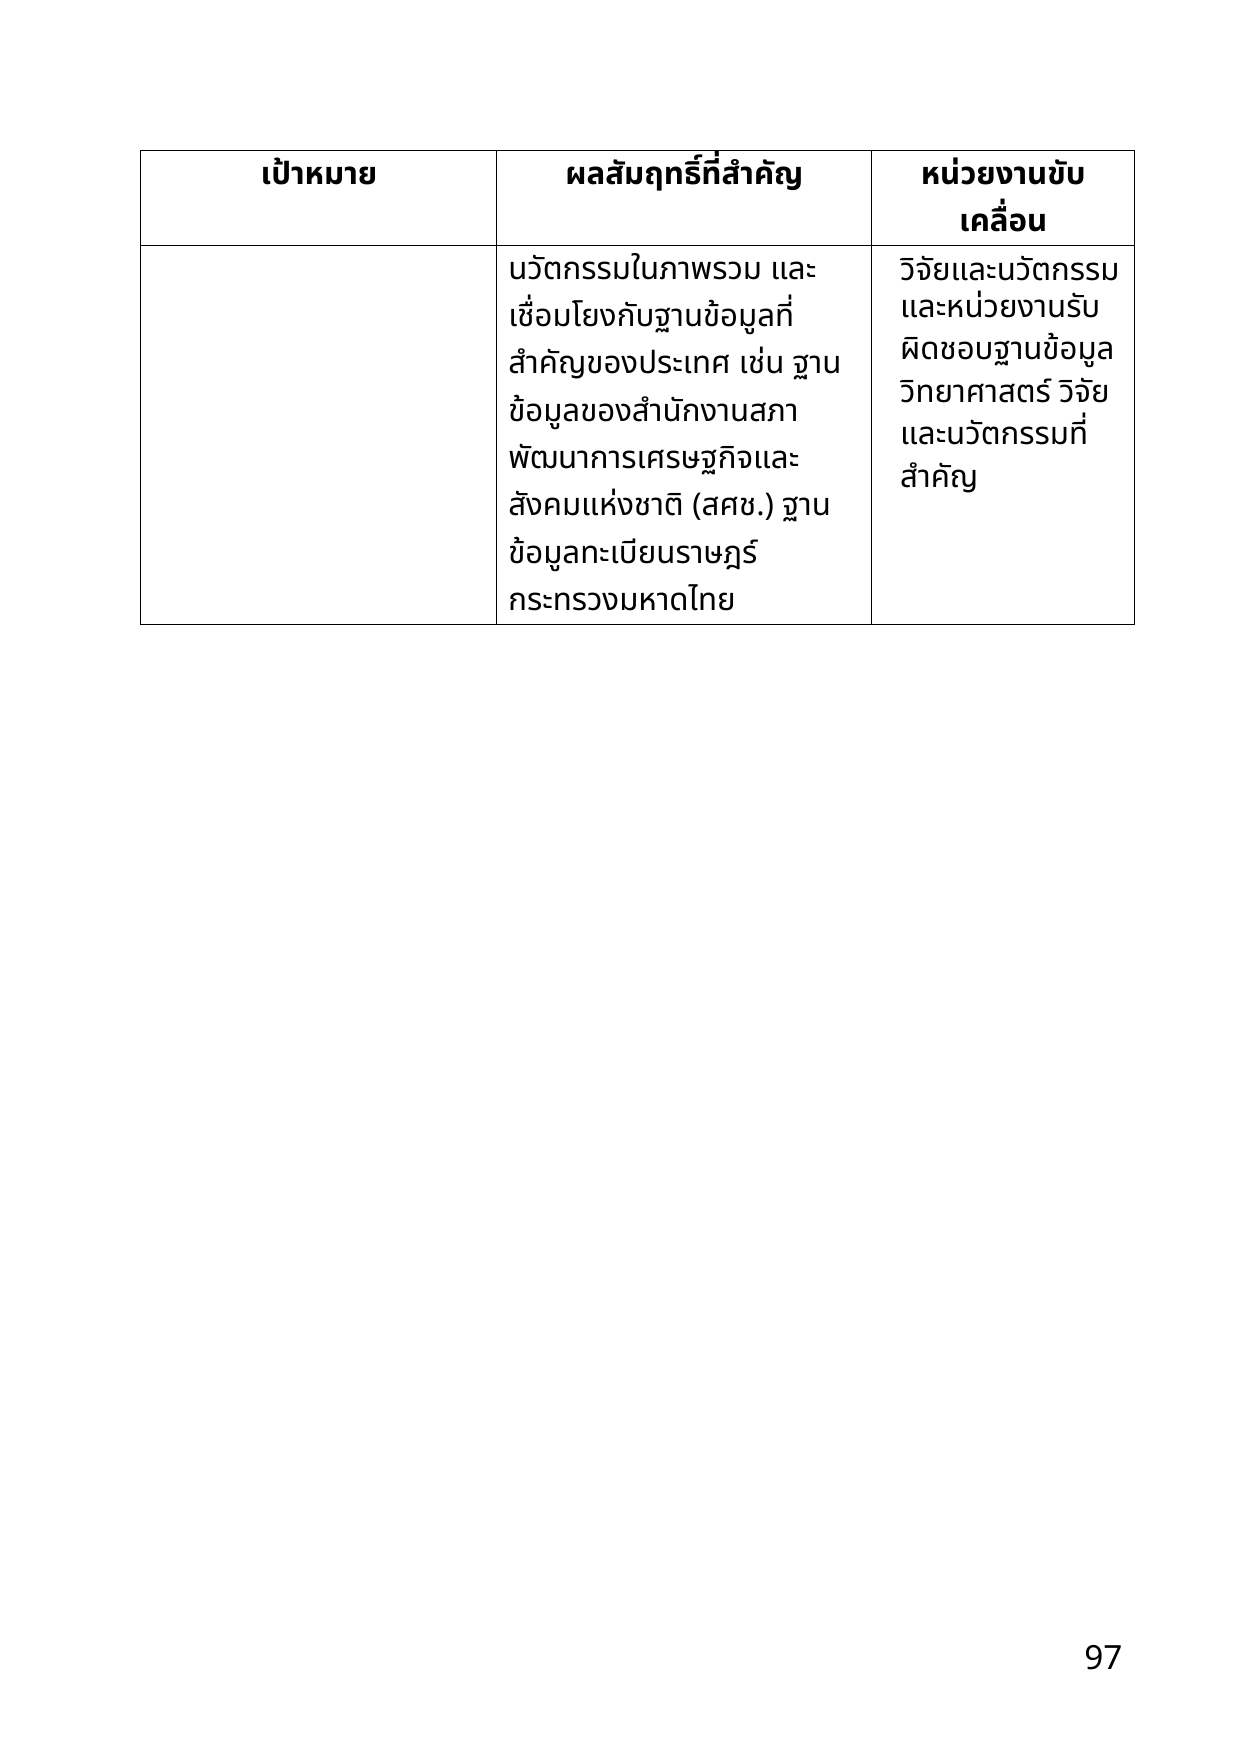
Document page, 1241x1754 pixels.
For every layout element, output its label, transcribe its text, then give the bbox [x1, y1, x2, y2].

table_header ผลสัมฤทธิ์ที่สำคัญ [497, 151, 871, 245]
table_header เป้าหมาย [141, 151, 496, 245]
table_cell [497, 246, 871, 624]
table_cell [872, 246, 1134, 624]
table_header หน่วยงานขับเคลื่อน [872, 151, 1134, 245]
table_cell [141, 246, 496, 624]
